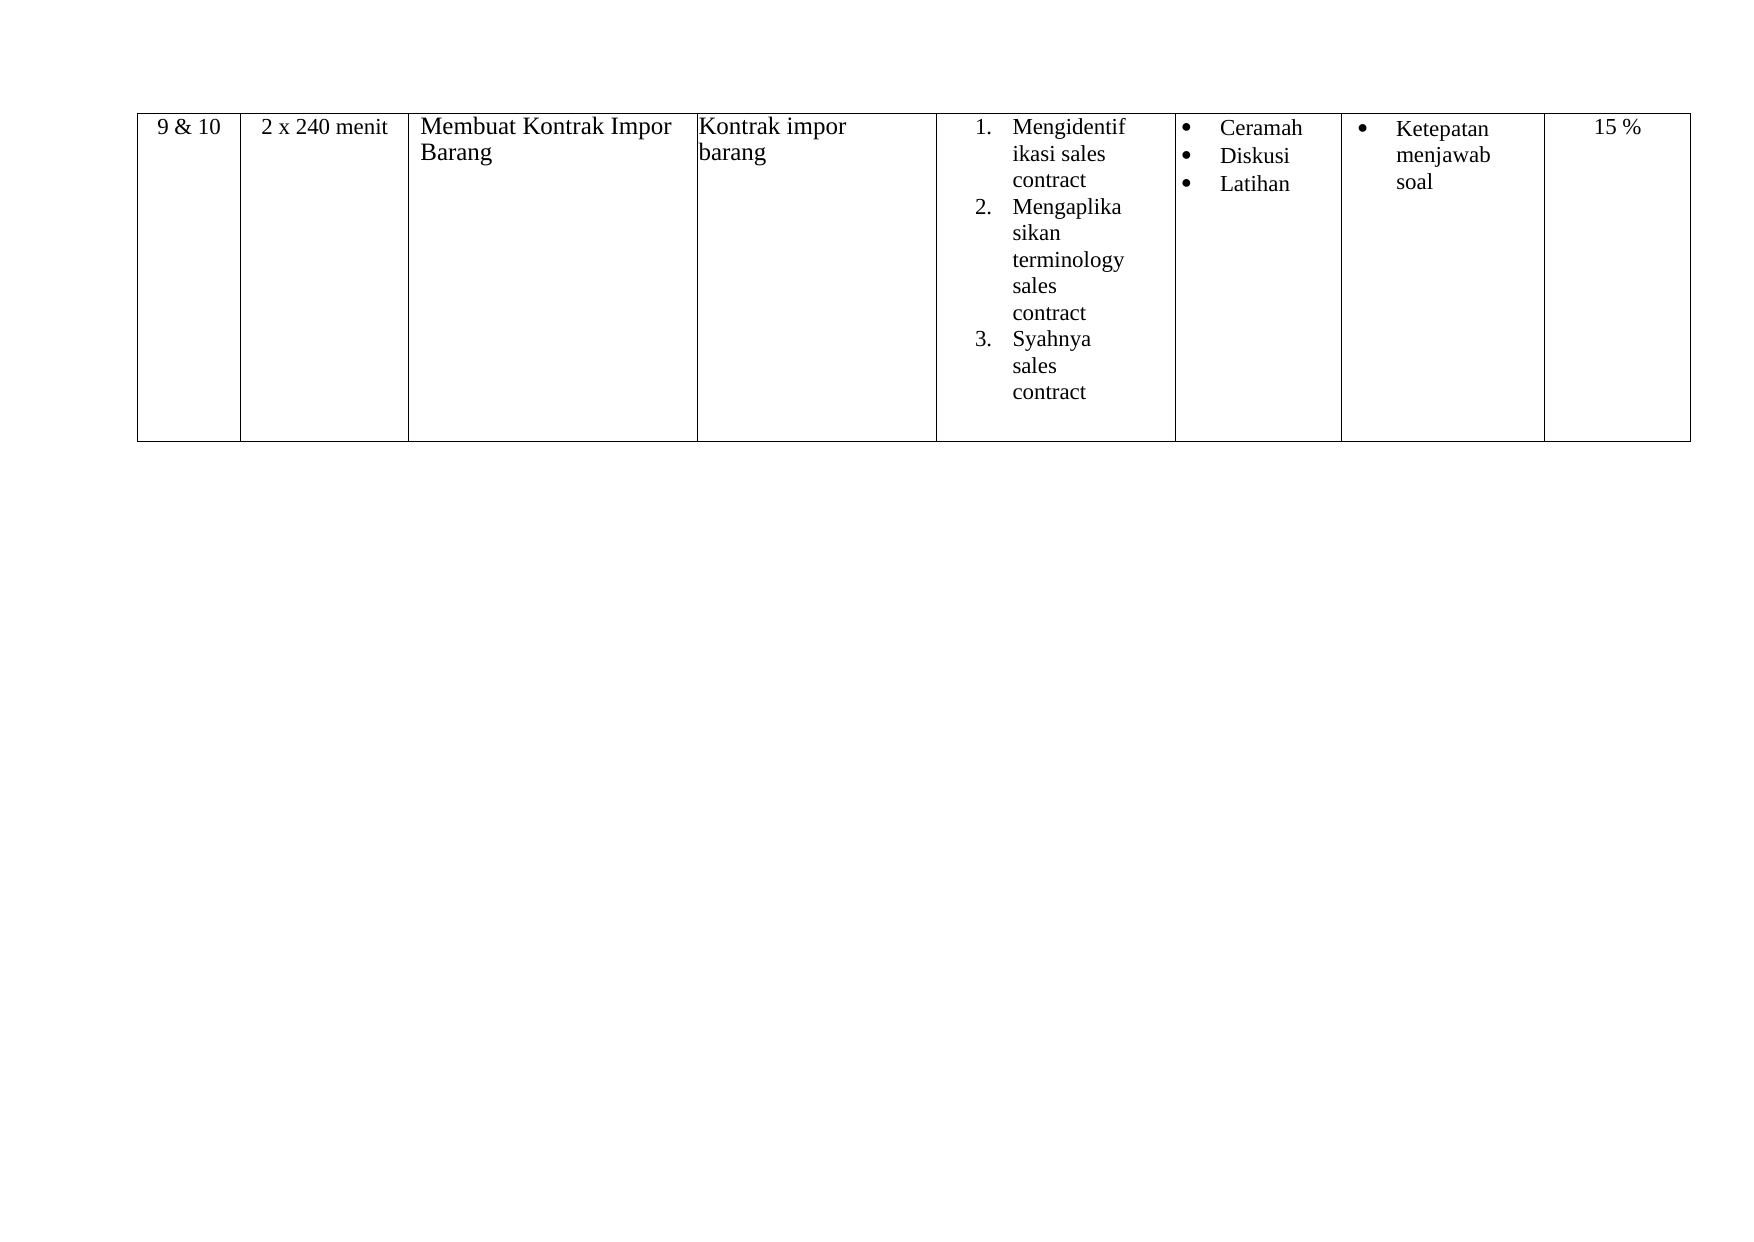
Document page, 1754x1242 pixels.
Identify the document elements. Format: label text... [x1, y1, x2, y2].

table_cell Ketepatan menjawab soal [1342, 114, 1544, 441]
table_cell Kontrak impor barang [698, 114, 936, 441]
table_cell Mengidentifikasi sales contract Mengaplikasikan terminology sales contract Syahnya sales contract [937, 114, 1175, 441]
table_cell 2 x 240 menit [241, 114, 408, 441]
table_cell 15 % [1545, 114, 1690, 441]
table_cell 9 & 10 [138, 114, 240, 441]
table_cell Membuat Kontrak Impor Barang [409, 114, 697, 441]
table_cell Ceramah Diskusi Latihan [1176, 114, 1341, 441]
